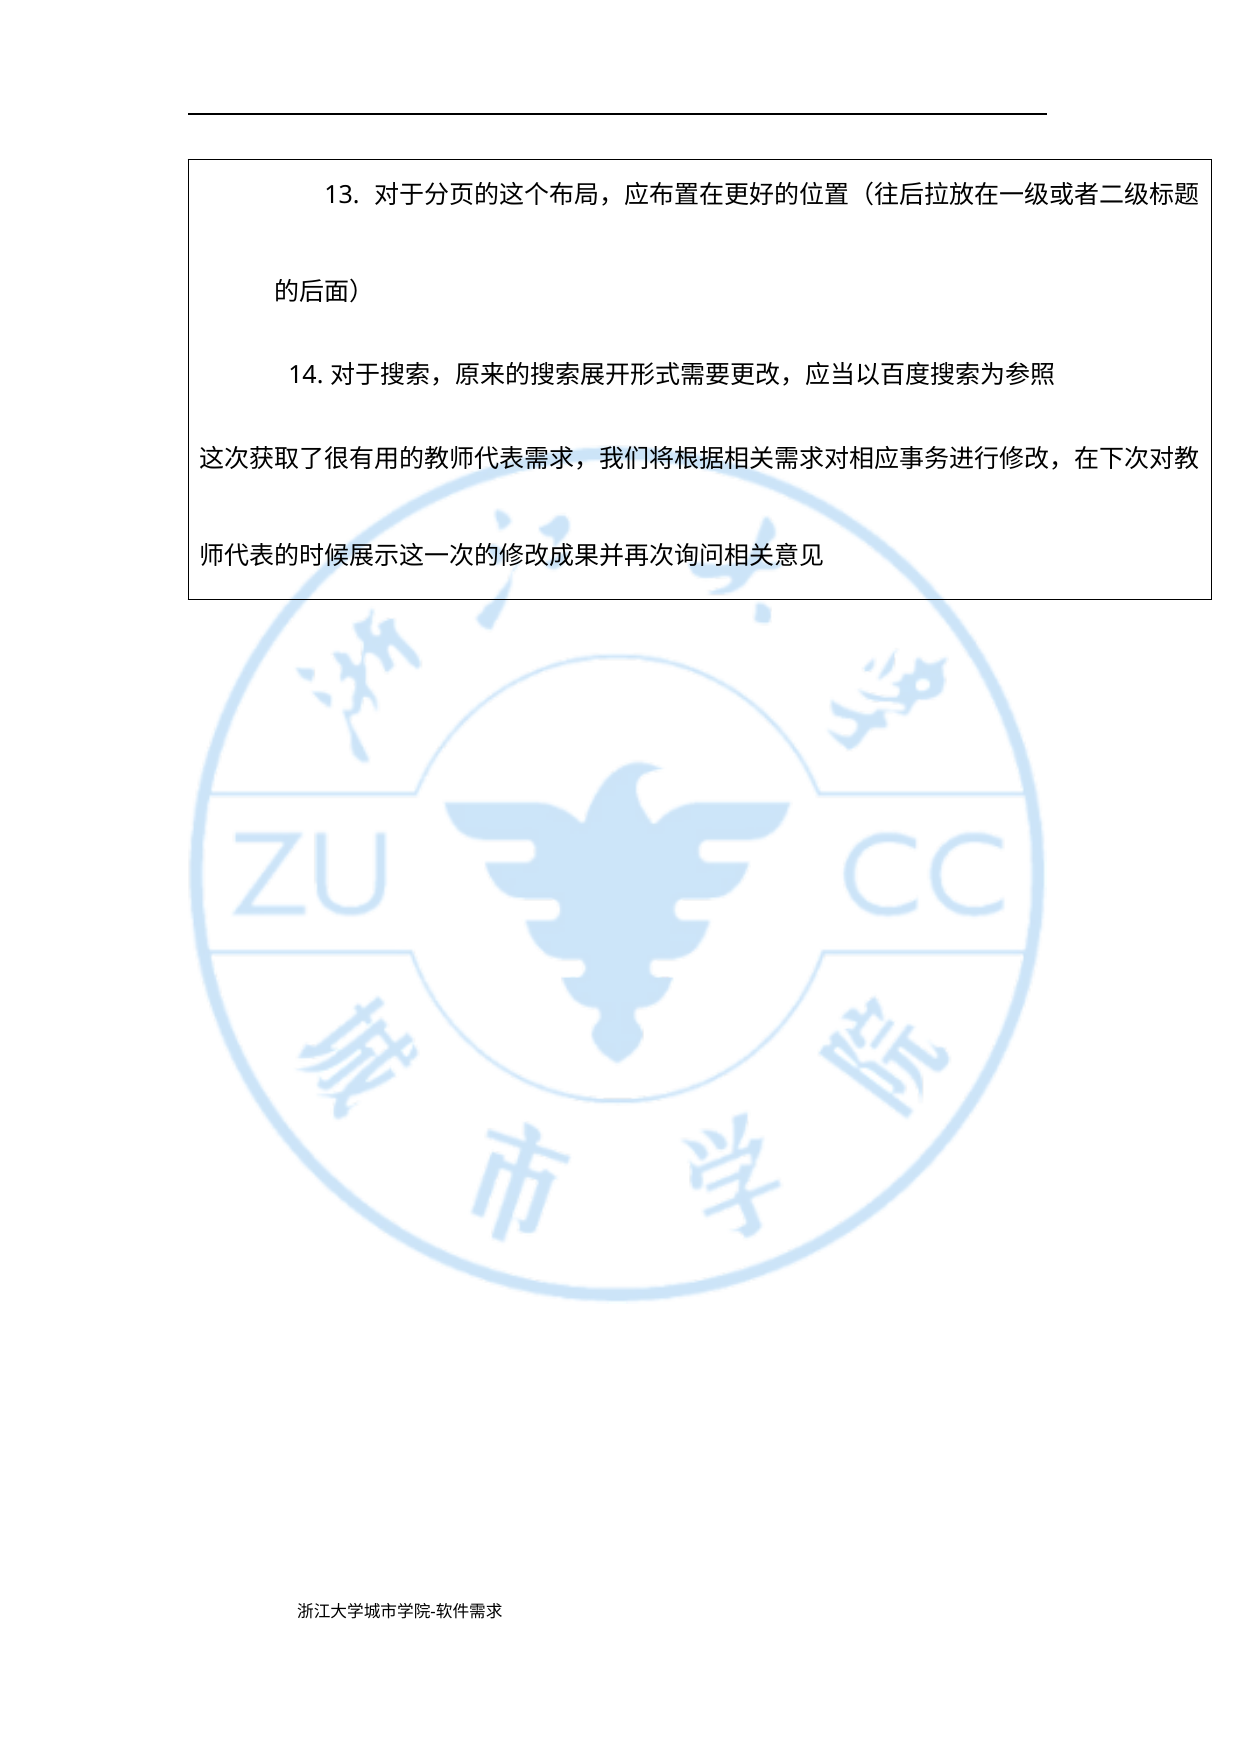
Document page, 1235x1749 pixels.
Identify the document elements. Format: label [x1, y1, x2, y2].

table_cell [189, 160, 1211, 599]
